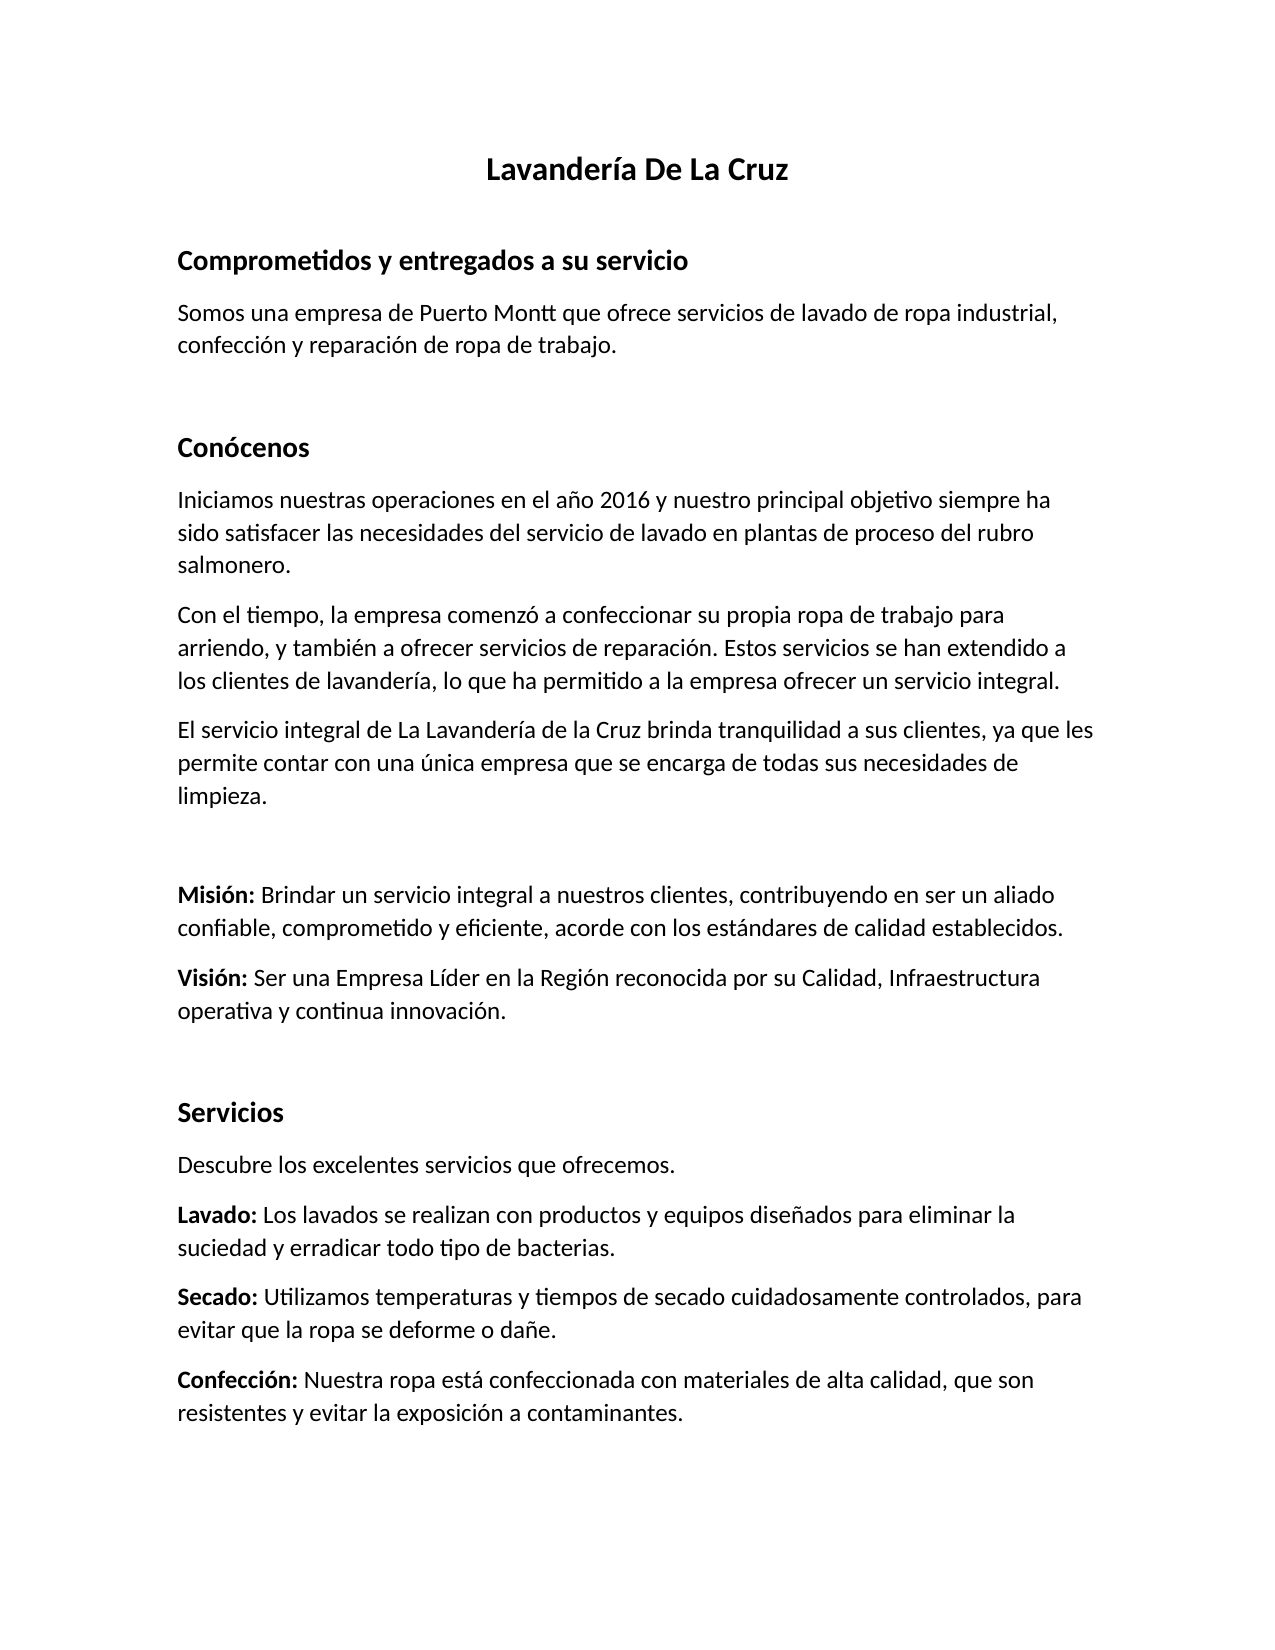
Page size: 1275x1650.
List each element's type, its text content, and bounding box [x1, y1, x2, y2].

text El servicio integral de La Lavandería de la Cruz brinda tranquilidad a sus clientes, ya que les permite contar con una única empresa que se encarga de todas sus necesidades de limpieza. [177, 715, 1098, 811]
text Conócenos [177, 429, 1098, 464]
text Descubre los excelentes servicios que ofrecemos. [177, 1149, 1098, 1180]
text Con el tiempo, la empresa comenzó a confeccionar su propia ropa de trabajo para arriendo, y también a ofrecer servicios de reparación. Estos servicios se han extendido a los clientes de lavandería, lo que ha permitido a la empresa ofrecer un servicio integral. [177, 599, 1098, 696]
text Lavado: Los lavados se realizan con productos y equipos diseñados para eliminar la suciedad y erradicar todo tipo de bacterias. [177, 1199, 1098, 1262]
text Visión: Ser una Empresa Líder en la Región reconocida por su Calidad, Infraestructura operativa y continua innovación. [177, 962, 1098, 1026]
text Comprometidos y entregados a su servicio [177, 208, 1098, 277]
text Secado: Utilizamos temperaturas y tiempos de secado cuidadosamente controlados, para evitar que la ropa se deforme o dañe. [177, 1281, 1098, 1345]
text Lavandería De La Cruz [177, 148, 1098, 188]
text Misión: Brindar un servicio integral a nuestros clientes, contribuyendo en ser un aliado confiable, comprometido y eficiente, acorde con los estándares de calidad establecidos. [177, 880, 1098, 943]
text Confección: Nuestra ropa está confeccionada con materiales de alta calidad, que son resistentes y evitar la exposición a contaminantes. [177, 1364, 1098, 1427]
text Servicios [177, 1094, 1098, 1130]
text Somos una empresa de Puerto Montt que ofrece servicios de lavado de ropa industrial, confección y reparación de ropa de trabajo. [177, 297, 1098, 360]
text Iniciamos nuestras operaciones en el año 2016 y nuestro principal objetivo siempre ha sido satisfacer las necesidades del servicio de lavado en plantas de proceso del rubro salmonero. [177, 484, 1098, 580]
